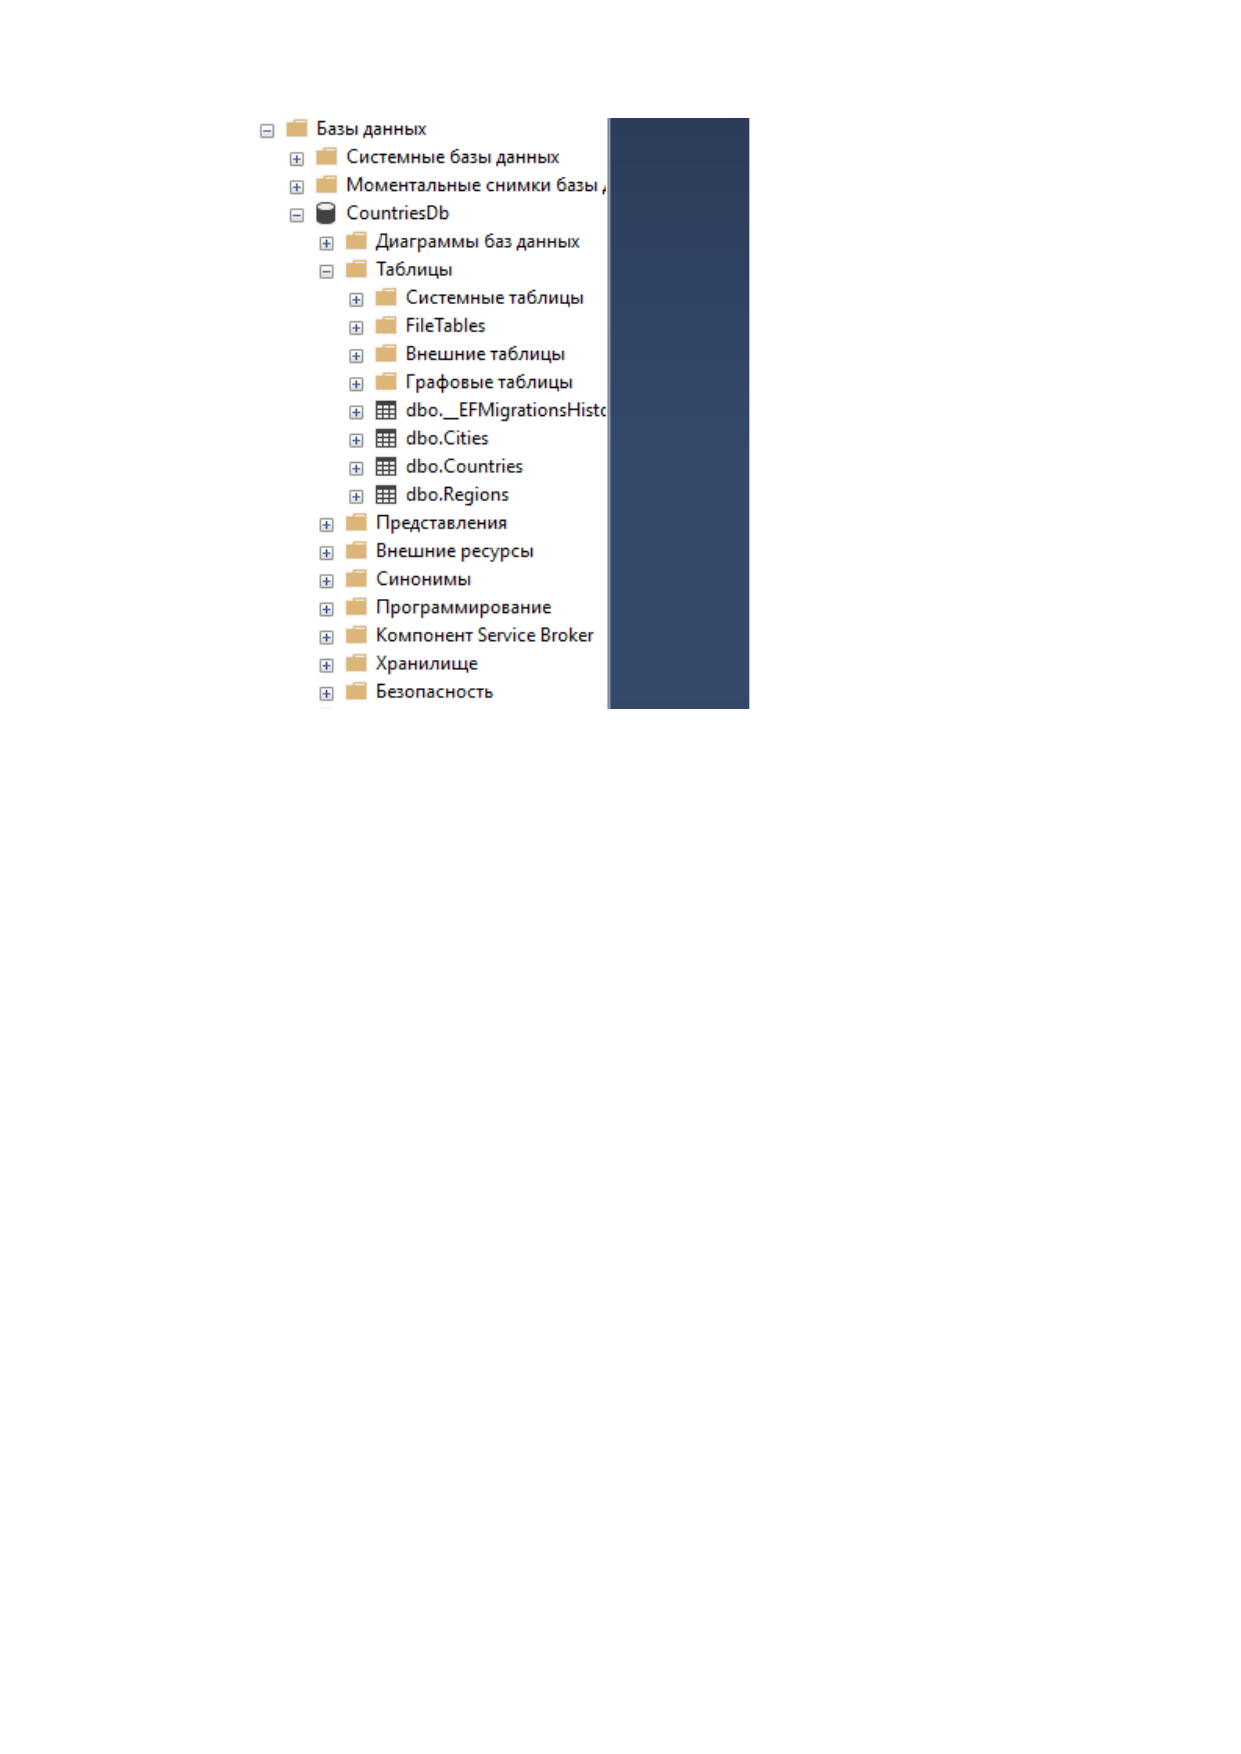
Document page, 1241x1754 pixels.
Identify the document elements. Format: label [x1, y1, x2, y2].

picture [251, 118, 750, 709]
